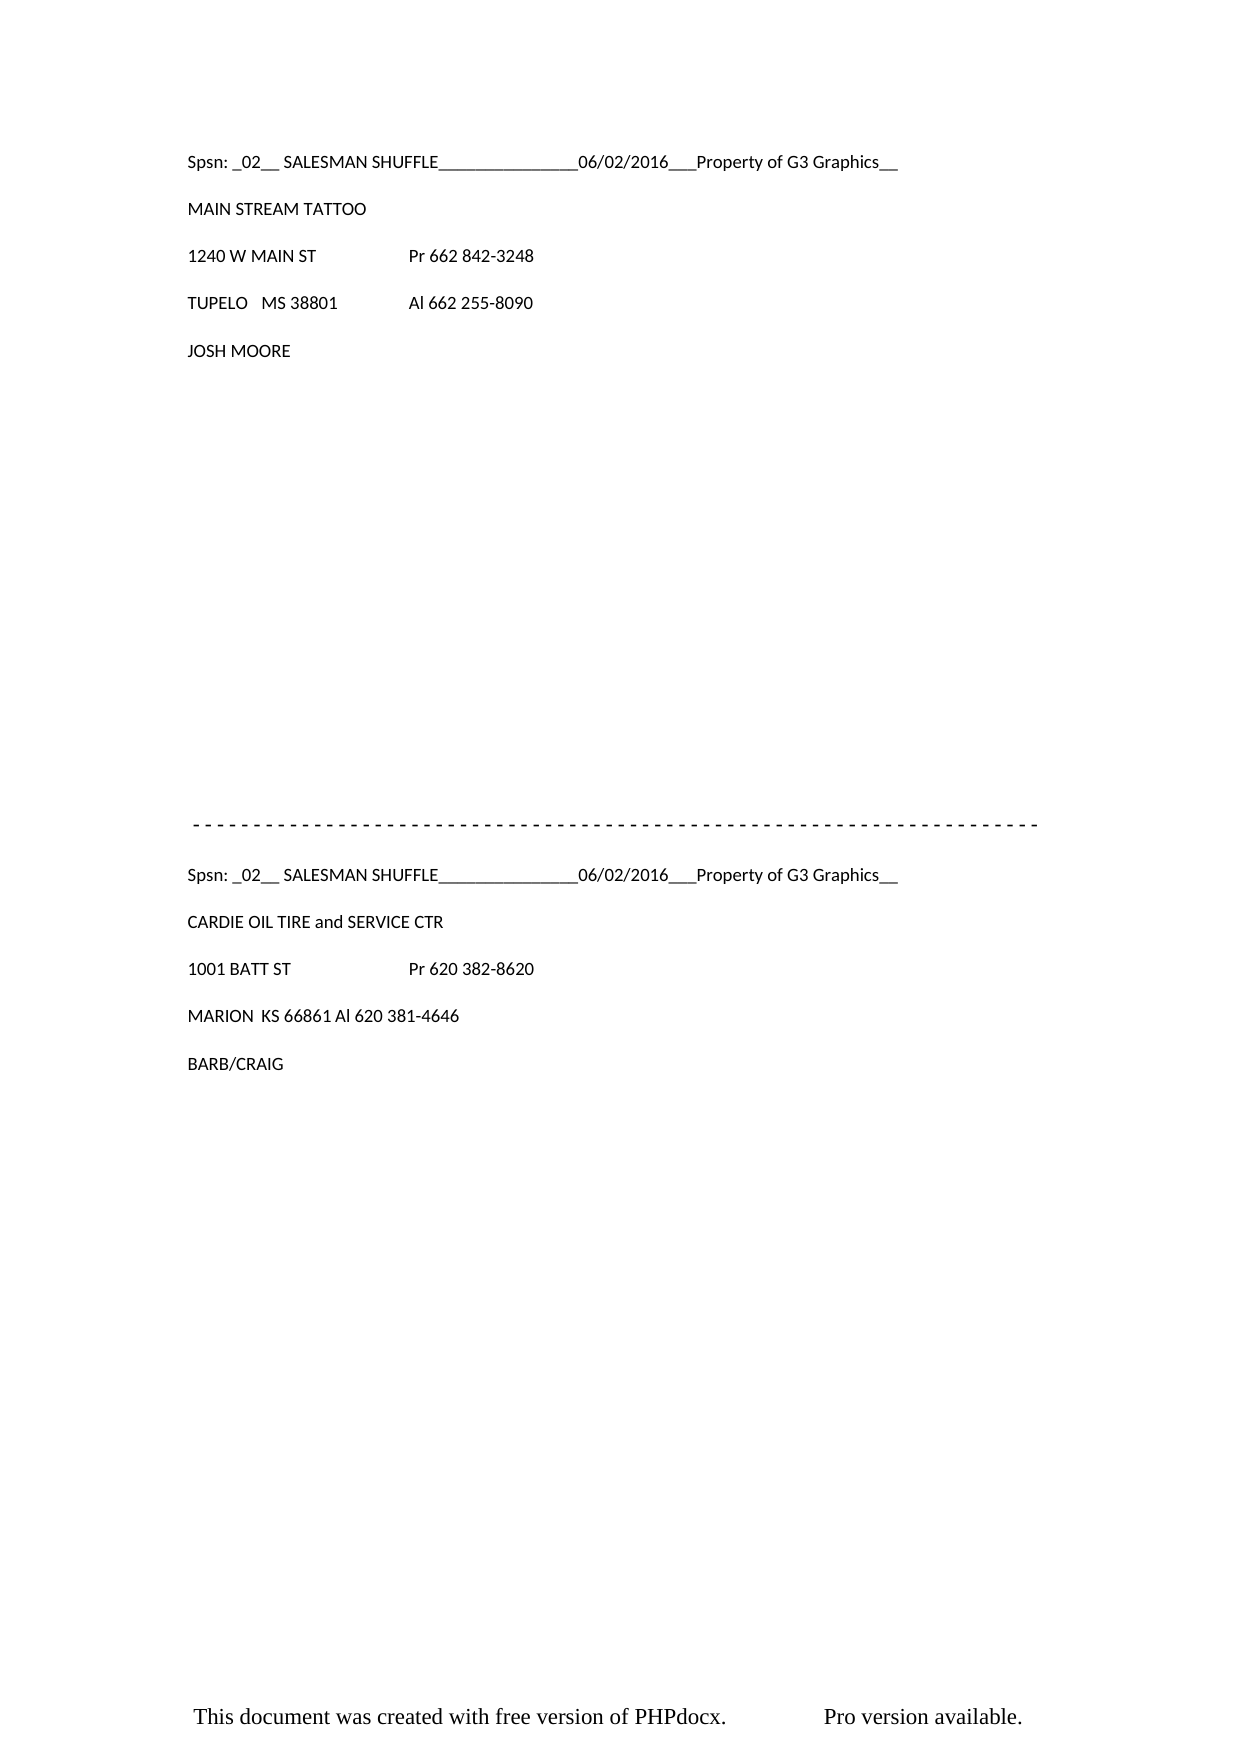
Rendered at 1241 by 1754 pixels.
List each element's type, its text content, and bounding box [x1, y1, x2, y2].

text CARDIE OIL TIRE and SERVICE CTR [187, 910, 1053, 933]
text TUPELO MS 38801 Al 662 255-8090 [187, 292, 1053, 314]
text - - - - - - - - - - - - - - - - - - - - - - - - - - - - - - - - - - - - - - - - - - - - - - - - - - - - - - - - - - - - - - - - - - - - - - [187, 810, 1053, 838]
text Spsn: _02__ SALESMAN SHUFFLE_______________06/02/2016___Property of G3 Graphics__ [187, 150, 1053, 173]
text JOSH MOORE [187, 339, 1053, 362]
text Spsn: _02__ SALESMAN SHUFFLE_______________06/02/2016___Property of G3 Graphics__ [187, 863, 1053, 886]
text BARB/CRAIG [187, 1052, 1053, 1075]
text MAIN STREAM TATTOO [187, 197, 1053, 220]
text 1001 BATT ST Pr 620 382-8620 [187, 957, 1053, 980]
text MARION KS 66861 Al 620 381-4646 [187, 1005, 1053, 1028]
text 1240 W MAIN ST Pr 662 842-3248 [187, 244, 1053, 267]
